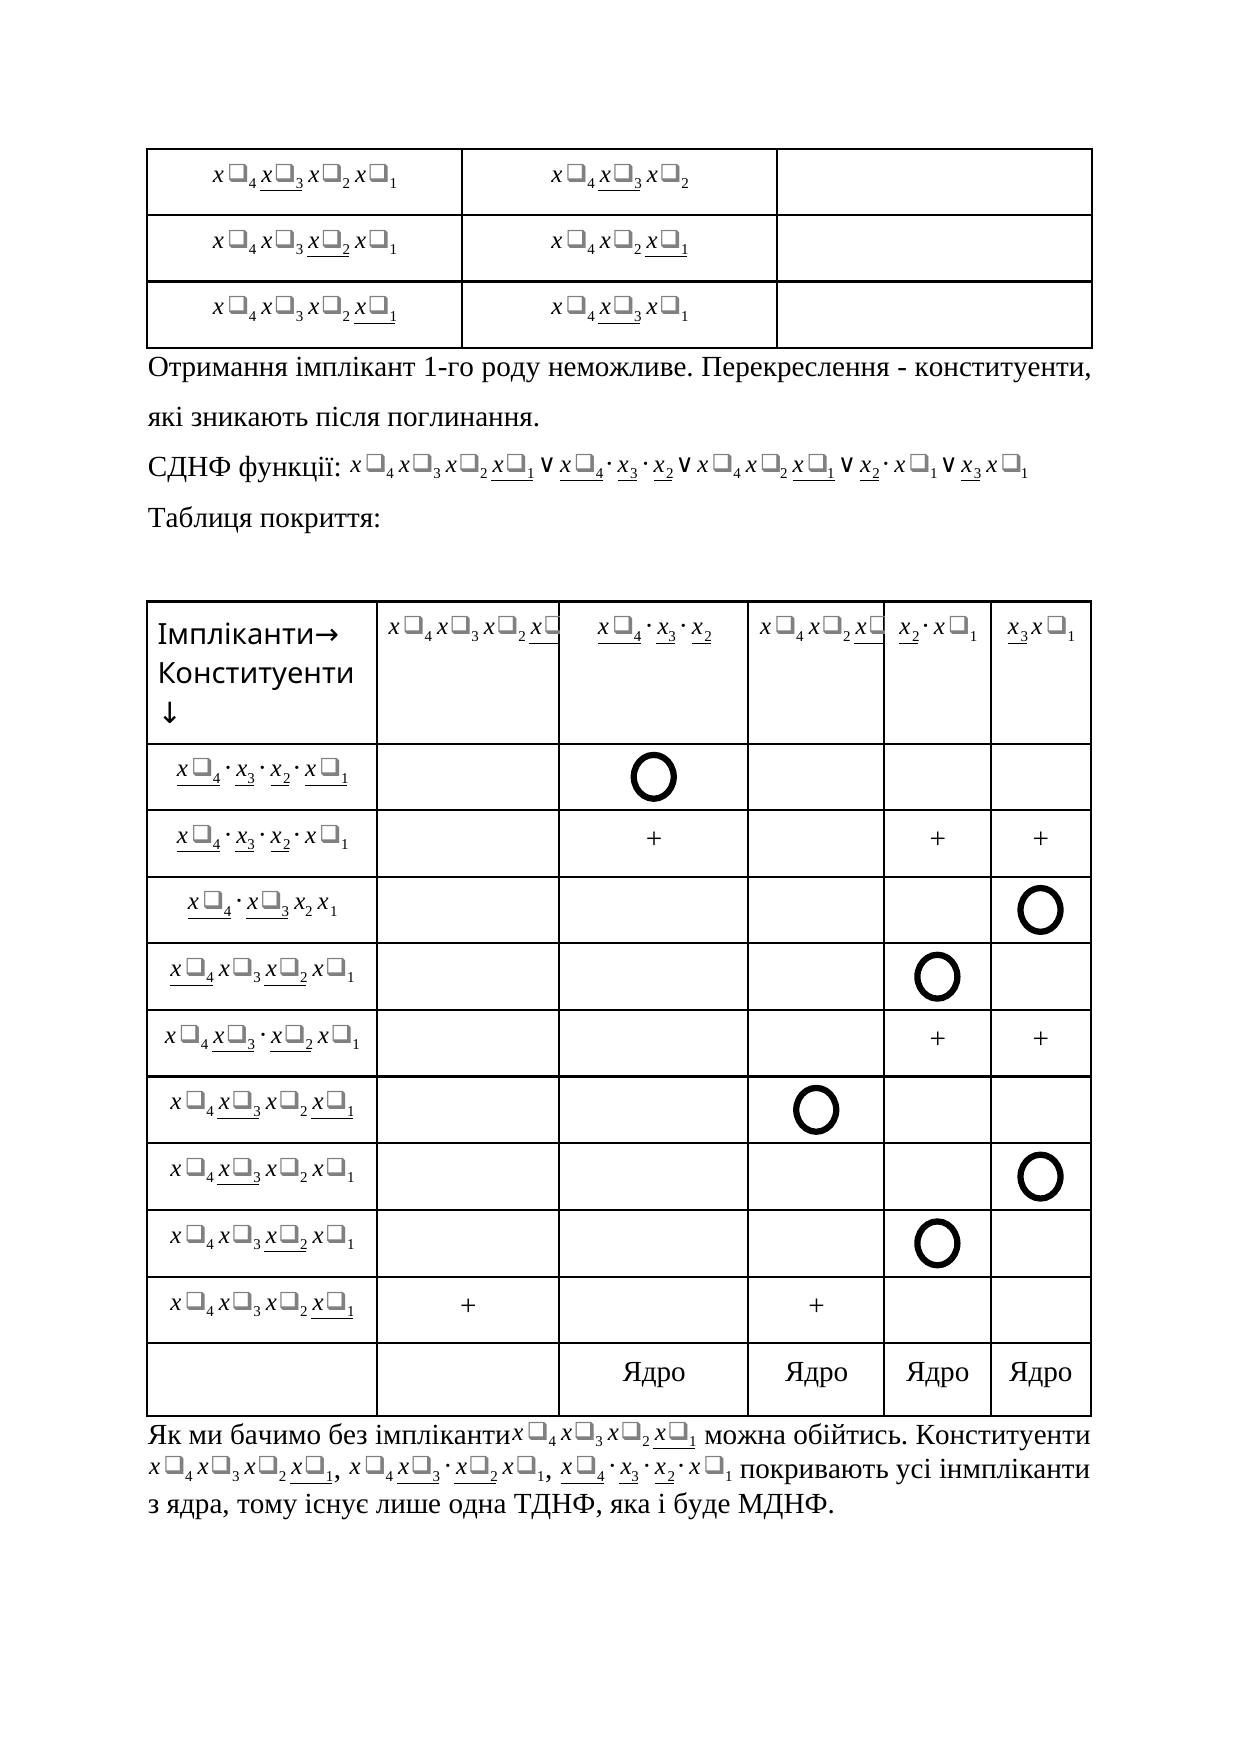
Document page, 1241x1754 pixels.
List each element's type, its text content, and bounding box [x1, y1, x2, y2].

table_cell [148, 745, 376, 809]
table_cell Ядро [560, 1344, 747, 1415]
table_cell [749, 811, 883, 876]
text Отримання імплікант 1-го роду неможливе. Перекреслення - конституенти, які зникають після поглинання. [148, 349, 1092, 433]
table_cell [778, 150, 1091, 214]
table_cell [885, 1211, 990, 1276]
table_cell [992, 1144, 1090, 1209]
table_cell [148, 811, 376, 876]
table_header [378, 603, 558, 742]
table_cell [378, 745, 558, 809]
table_cell [992, 1078, 1090, 1142]
table_cell [992, 745, 1090, 809]
table_cell [148, 1144, 376, 1209]
table_cell + [885, 811, 990, 876]
table_header Імпліканти→ Конституенти↓ [148, 603, 376, 742]
table_cell [378, 1144, 558, 1209]
table_cell [148, 1011, 376, 1075]
table_cell [885, 1144, 990, 1209]
table_cell [885, 944, 990, 1009]
table_cell + [885, 1011, 990, 1075]
table_cell + [560, 811, 747, 876]
table_cell [463, 216, 776, 280]
table_cell Ядро [885, 1344, 990, 1415]
table_cell [885, 745, 990, 809]
table_cell + [749, 1278, 883, 1342]
table_cell [749, 1211, 883, 1276]
table_cell + [992, 1011, 1090, 1075]
table_cell [378, 811, 558, 876]
table_cell + [992, 811, 1090, 876]
table_cell [378, 1211, 558, 1276]
table_cell [992, 1278, 1090, 1342]
table_cell [778, 283, 1091, 347]
table_cell [560, 1078, 747, 1142]
table_cell [148, 1078, 376, 1142]
table_cell [560, 1211, 747, 1276]
table_cell [560, 878, 747, 942]
text Таблиця покриття: [148, 500, 1092, 533]
table_cell [778, 216, 1091, 280]
table_header [992, 603, 1090, 742]
table_header [560, 603, 747, 742]
table_cell [148, 1278, 376, 1342]
table_cell [560, 1278, 747, 1342]
table_cell [148, 216, 461, 280]
table_cell [885, 1078, 990, 1142]
table_cell [378, 944, 558, 1009]
table_cell [992, 1211, 1090, 1276]
table_cell [560, 1144, 747, 1209]
table_cell [749, 1144, 883, 1209]
table_cell [148, 150, 461, 214]
table_cell [992, 878, 1090, 942]
table_cell [749, 878, 883, 942]
table_cell [560, 745, 747, 809]
table_cell [749, 1078, 883, 1142]
table_cell [885, 1278, 990, 1342]
table_header [885, 603, 990, 742]
table_cell [378, 1078, 558, 1142]
table_cell + [378, 1278, 558, 1342]
table_cell [749, 745, 883, 809]
table_cell [378, 878, 558, 942]
table_cell [560, 1011, 747, 1075]
table_cell [885, 878, 990, 942]
table_cell [148, 283, 461, 347]
table_cell [148, 944, 376, 1009]
table_cell Ядро [992, 1344, 1090, 1415]
table_cell [992, 944, 1090, 1009]
text СДНФ функції: [148, 449, 1092, 483]
table_cell [463, 283, 776, 347]
table_cell Ядро [749, 1344, 883, 1415]
table_cell [378, 1011, 558, 1075]
table_cell [148, 1211, 376, 1276]
table_cell [378, 1344, 558, 1415]
table_cell [148, 1344, 376, 1415]
table_cell [463, 150, 776, 214]
table_cell [749, 1011, 883, 1075]
table_cell [749, 944, 883, 1009]
table_header [749, 603, 883, 742]
table_cell [560, 944, 747, 1009]
text Як ми бачимо без імпліканти можна обійтись. Конституенти , , покривають усі інмпліканти з ядра, тому існує лише одна ТДНФ, яка і буде МДНФ. [148, 1417, 1092, 1520]
table_cell [148, 878, 376, 942]
